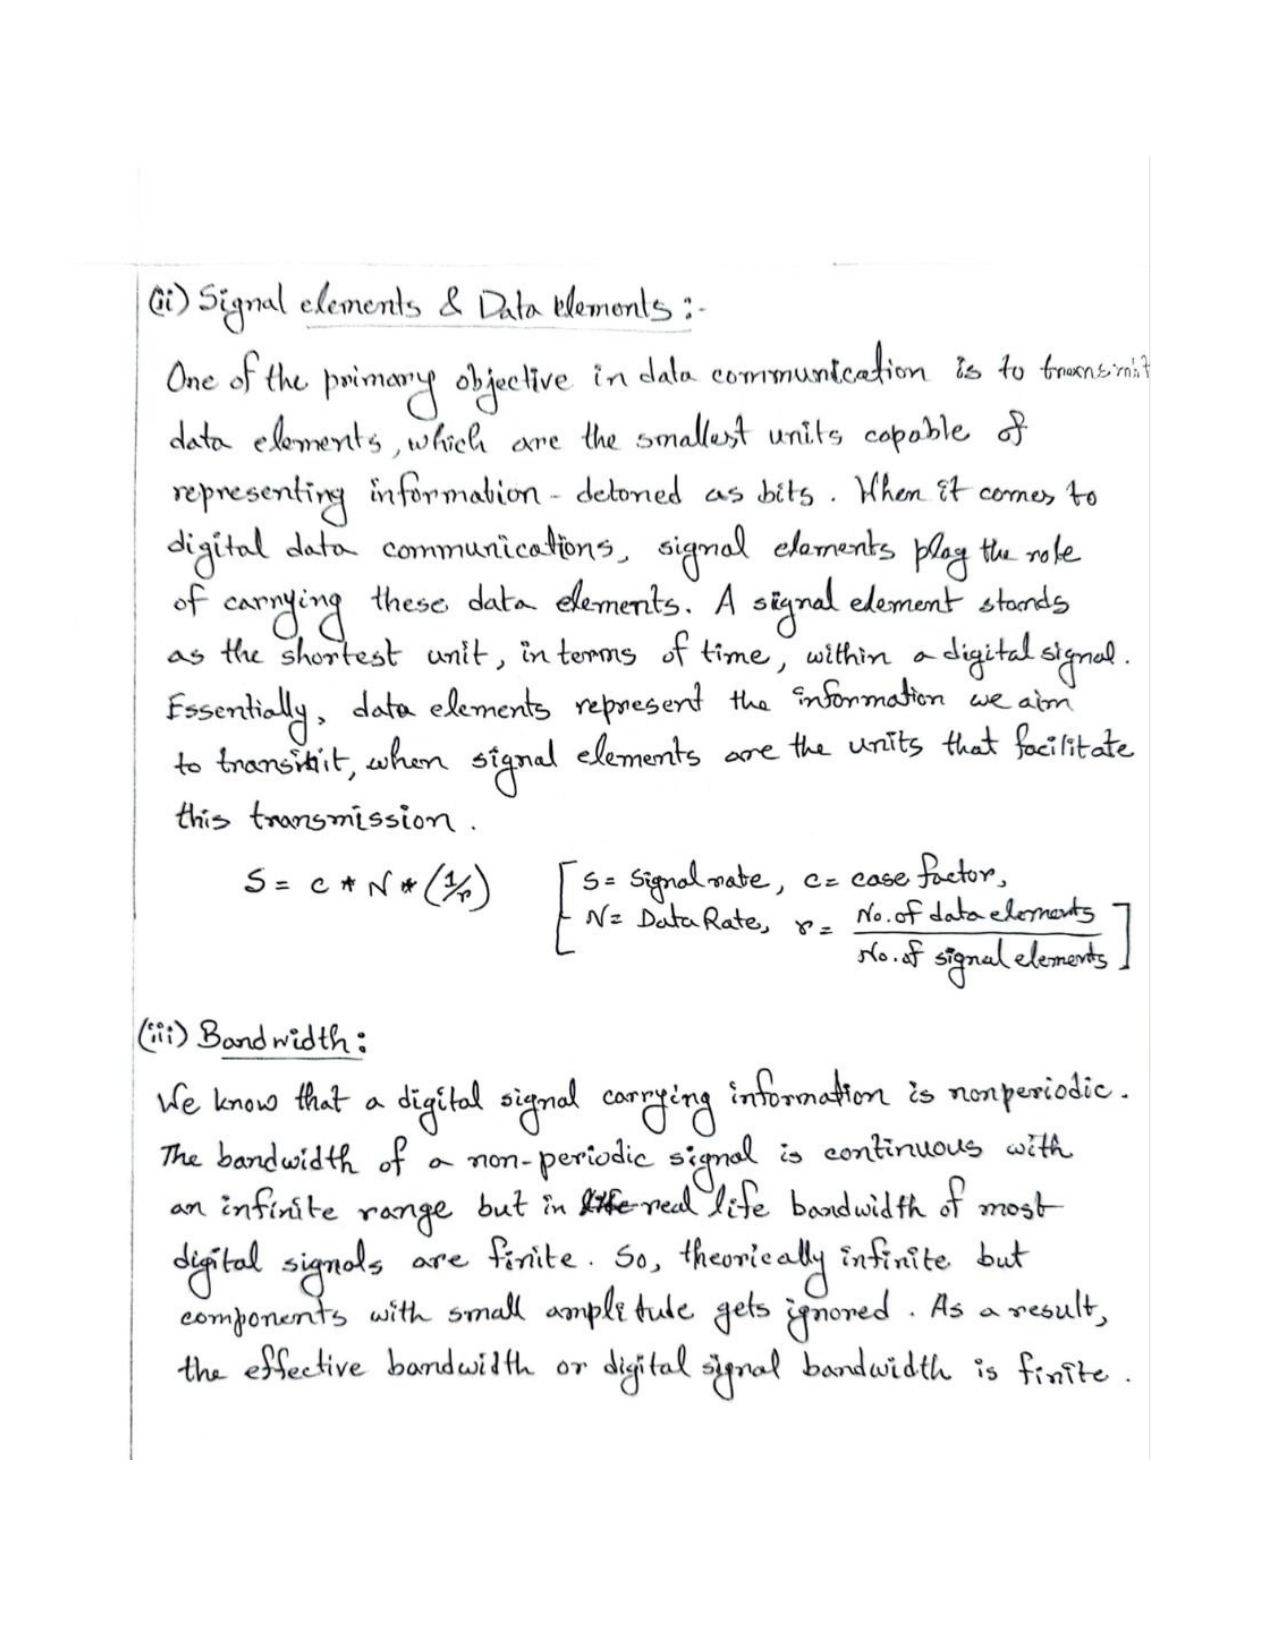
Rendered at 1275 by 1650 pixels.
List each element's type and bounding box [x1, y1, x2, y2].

picture [66, 156, 1150, 1460]
